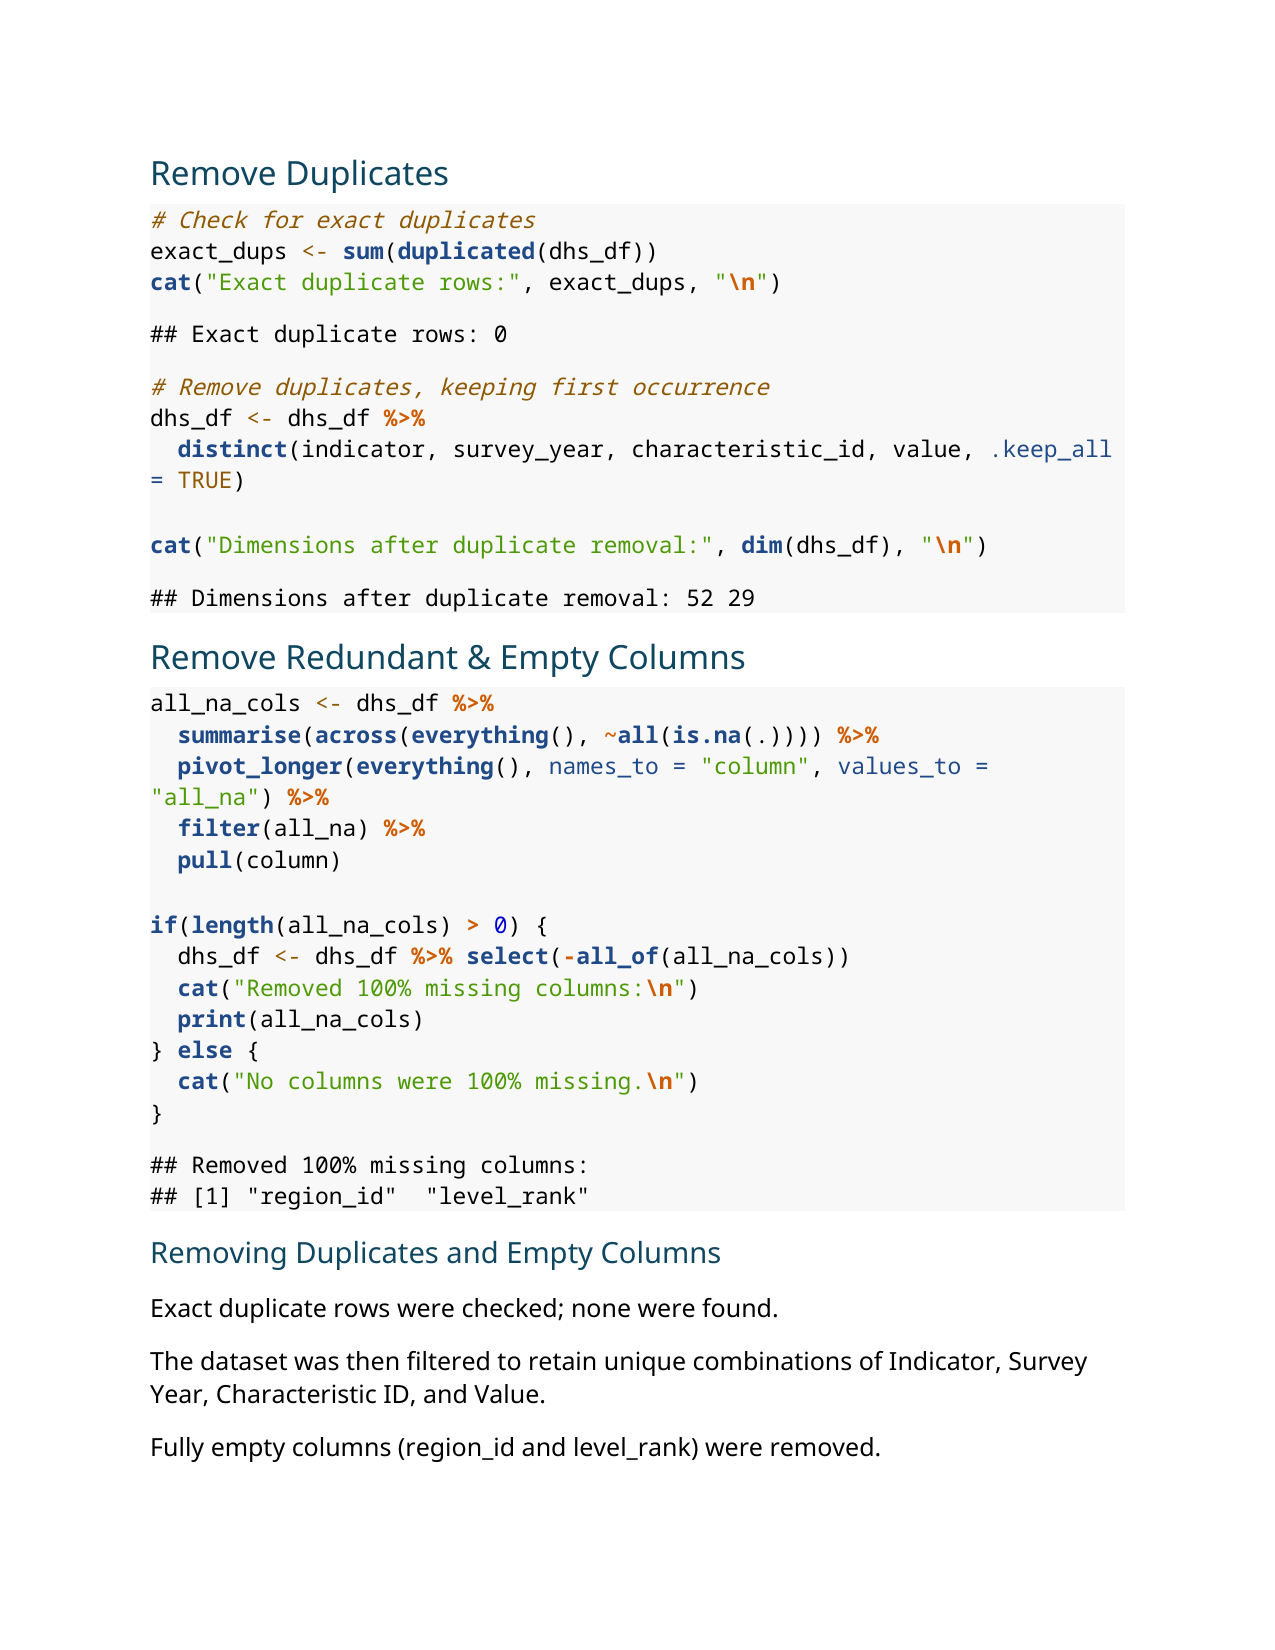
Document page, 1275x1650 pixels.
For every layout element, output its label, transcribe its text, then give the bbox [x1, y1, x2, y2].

text Exact duplicate rows were checked; none were found. [150, 1290, 1125, 1324]
text ## Dimensions after duplicate removal: 52 29 [150, 582, 1125, 613]
subtitle Remove Redundant & Empty Columns [150, 634, 1125, 679]
subtitle Remove Duplicates [150, 150, 1125, 195]
text # Remove duplicates, keeping first occurrence dhs_df <- dhs_df %>% distinct(indicator, survey_year, characteristic_id, value, .keep_all = TRUE) cat("Dimensions after duplicate removal:", dim(dhs_df), "\n") [150, 370, 1125, 561]
text ## Removed 100% missing columns: ## [1] "region_id" "level_rank" [150, 1148, 1125, 1211]
text The dataset was then filtered to retain unique combinations of Indicator, Survey Year, Characteristic ID, and Value. [150, 1343, 1125, 1411]
subtitle Removing Duplicates and Empty Columns [150, 1232, 1125, 1272]
text all_na_cols <- dhs_df %>% summarise(across(everything(), ~all(is.na(.)))) %>% pivot_longer(everything(), names_to = "column", values_to = "all_na") %>% filter(all_na) %>% pull(column) if(length(all_na_cols) > 0) { dhs_df <- dhs_df %>% select(-all_of(all_na_cols)) cat("Removed 100% missing columns:\n") print(all_na_cols) } else { cat("No columns were 100% missing.\n") } [150, 687, 1125, 1128]
text # Check for exact duplicates exact_dups <- sum(duplicated(dhs_df)) cat("Exact duplicate rows:", exact_dups, "\n") [535, 204, 1125, 297]
text ## Exact duplicate rows: 0 [150, 318, 1125, 349]
text Fully empty columns (region_id and level_rank) were removed. [150, 1430, 1125, 1464]
